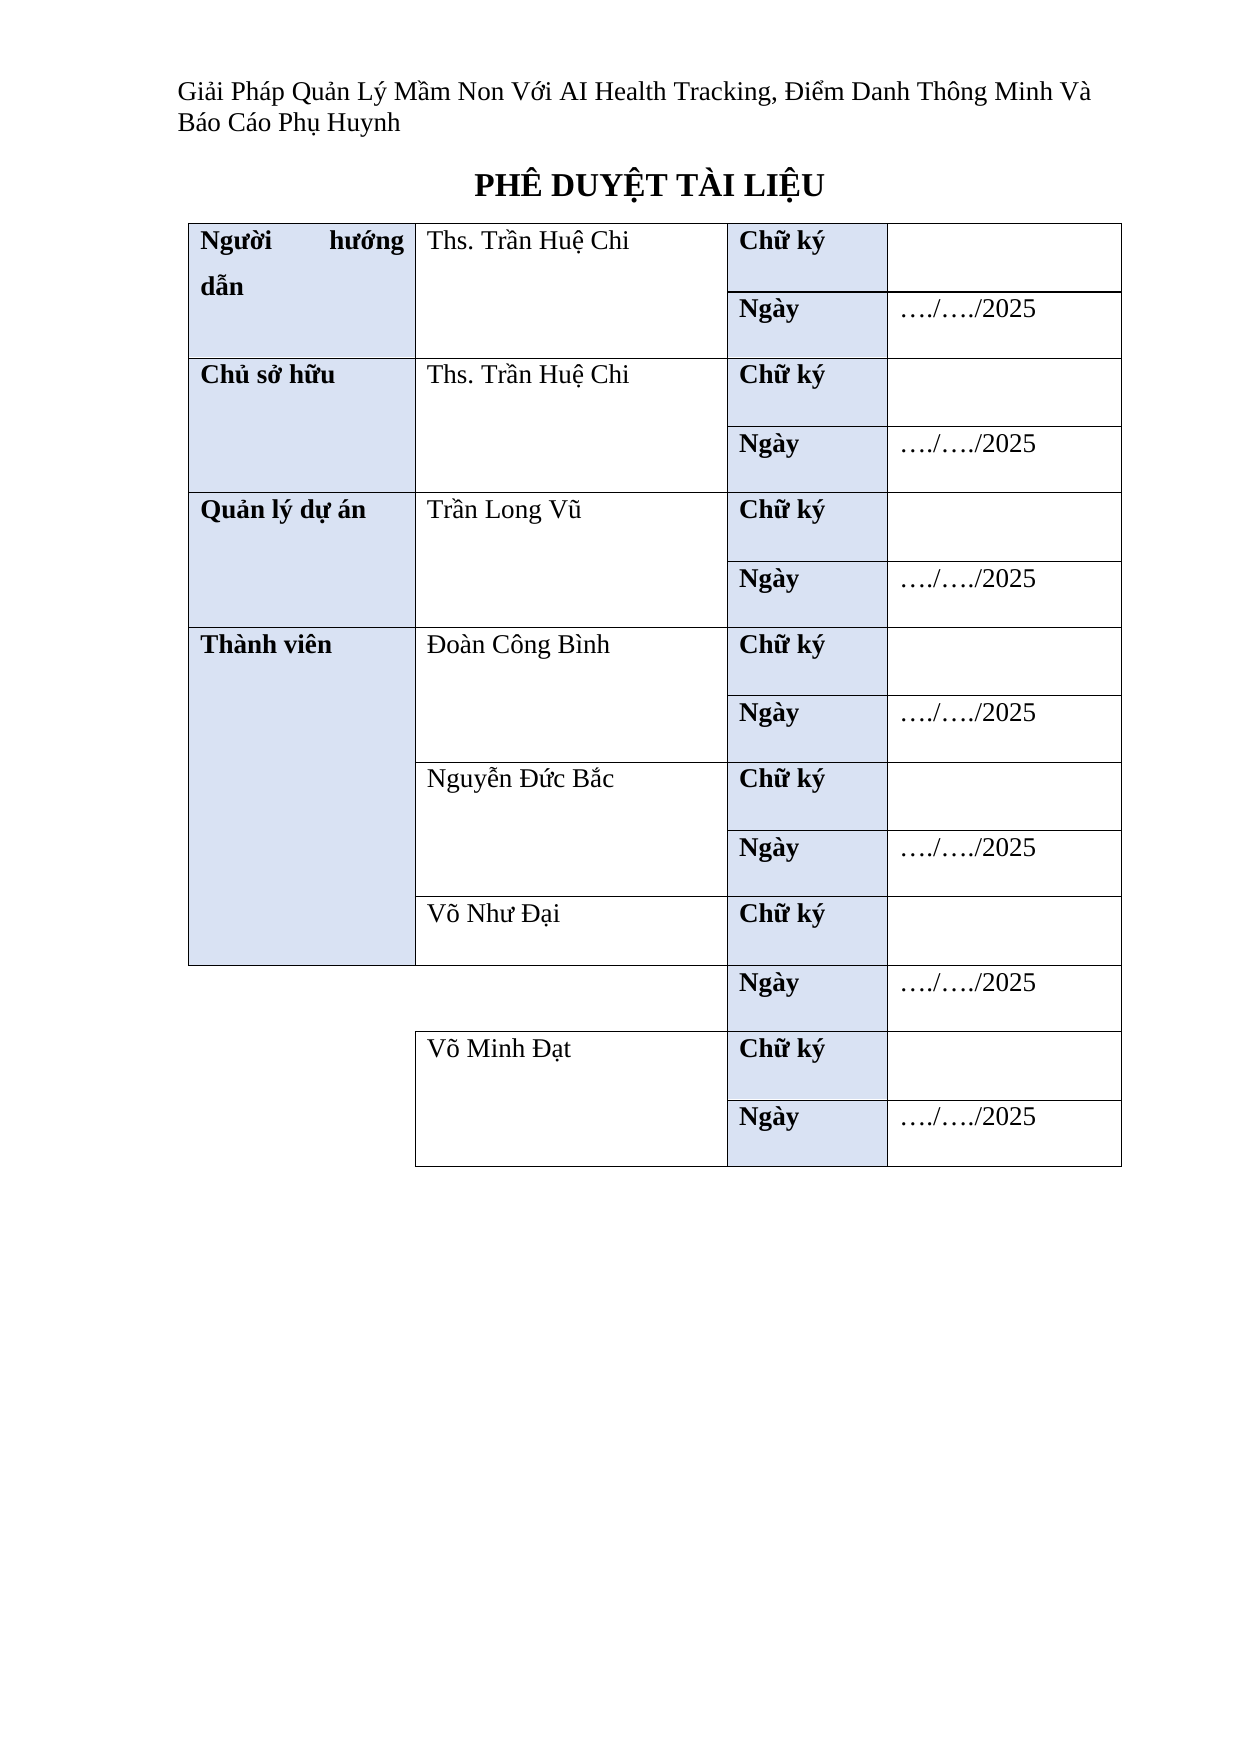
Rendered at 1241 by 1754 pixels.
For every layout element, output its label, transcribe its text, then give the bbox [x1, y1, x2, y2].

table_cell [888, 897, 1121, 965]
table_cell Võ Như Đại [416, 897, 727, 965]
table_cell Ths. Trần Huệ Chi [416, 359, 727, 492]
table_cell Ngày [728, 966, 887, 1031]
table_cell …./…./2025 [888, 831, 1121, 896]
table_cell [888, 763, 1121, 830]
table_cell Đoàn Công Bình [416, 628, 727, 762]
table_cell Chữ ký [728, 628, 887, 695]
text PHÊ DUYỆT TÀI LIỆU [177, 165, 1122, 204]
table_cell Thành viên [189, 628, 415, 965]
table_header Người hướng dẫn [189, 224, 415, 357]
table_cell [888, 493, 1121, 561]
table_cell Ngày [728, 562, 887, 627]
table_cell Ngày [728, 427, 887, 492]
table_header Ths. Trần Huệ Chi [416, 224, 727, 357]
table_cell [888, 1032, 1121, 1099]
table_cell …./…./2025 [888, 293, 1121, 357]
table_cell …./…./2025 [888, 562, 1121, 627]
table_header [888, 224, 1121, 291]
table_cell Ngày [728, 831, 887, 896]
table_cell Chữ ký [728, 493, 887, 561]
table_cell Nguyễn Đức Bắc [416, 763, 727, 896]
table_cell Võ Minh Đạt [416, 1032, 727, 1166]
table_header Chữ ký [728, 224, 887, 291]
table_cell Chữ ký [728, 359, 887, 426]
table_cell Quản lý dự án [189, 493, 415, 627]
table_cell …./…./2025 [888, 966, 1121, 1031]
table_cell Chủ sở hữu [189, 359, 415, 492]
table_cell Trần Long Vũ [416, 493, 727, 627]
table_cell Chữ ký [728, 763, 887, 830]
table_cell Chữ ký [728, 897, 887, 965]
table_cell Ngày [728, 696, 887, 762]
table_cell …./…./2025 [888, 696, 1121, 762]
table_cell …./…./2025 [888, 427, 1121, 492]
table_cell …./…./2025 [888, 1101, 1121, 1166]
table_cell Ngày [728, 293, 887, 357]
table_cell Ngày [728, 1101, 887, 1166]
table_cell [888, 628, 1121, 695]
table_cell Chữ ký [728, 1032, 887, 1099]
table_cell [888, 359, 1121, 426]
